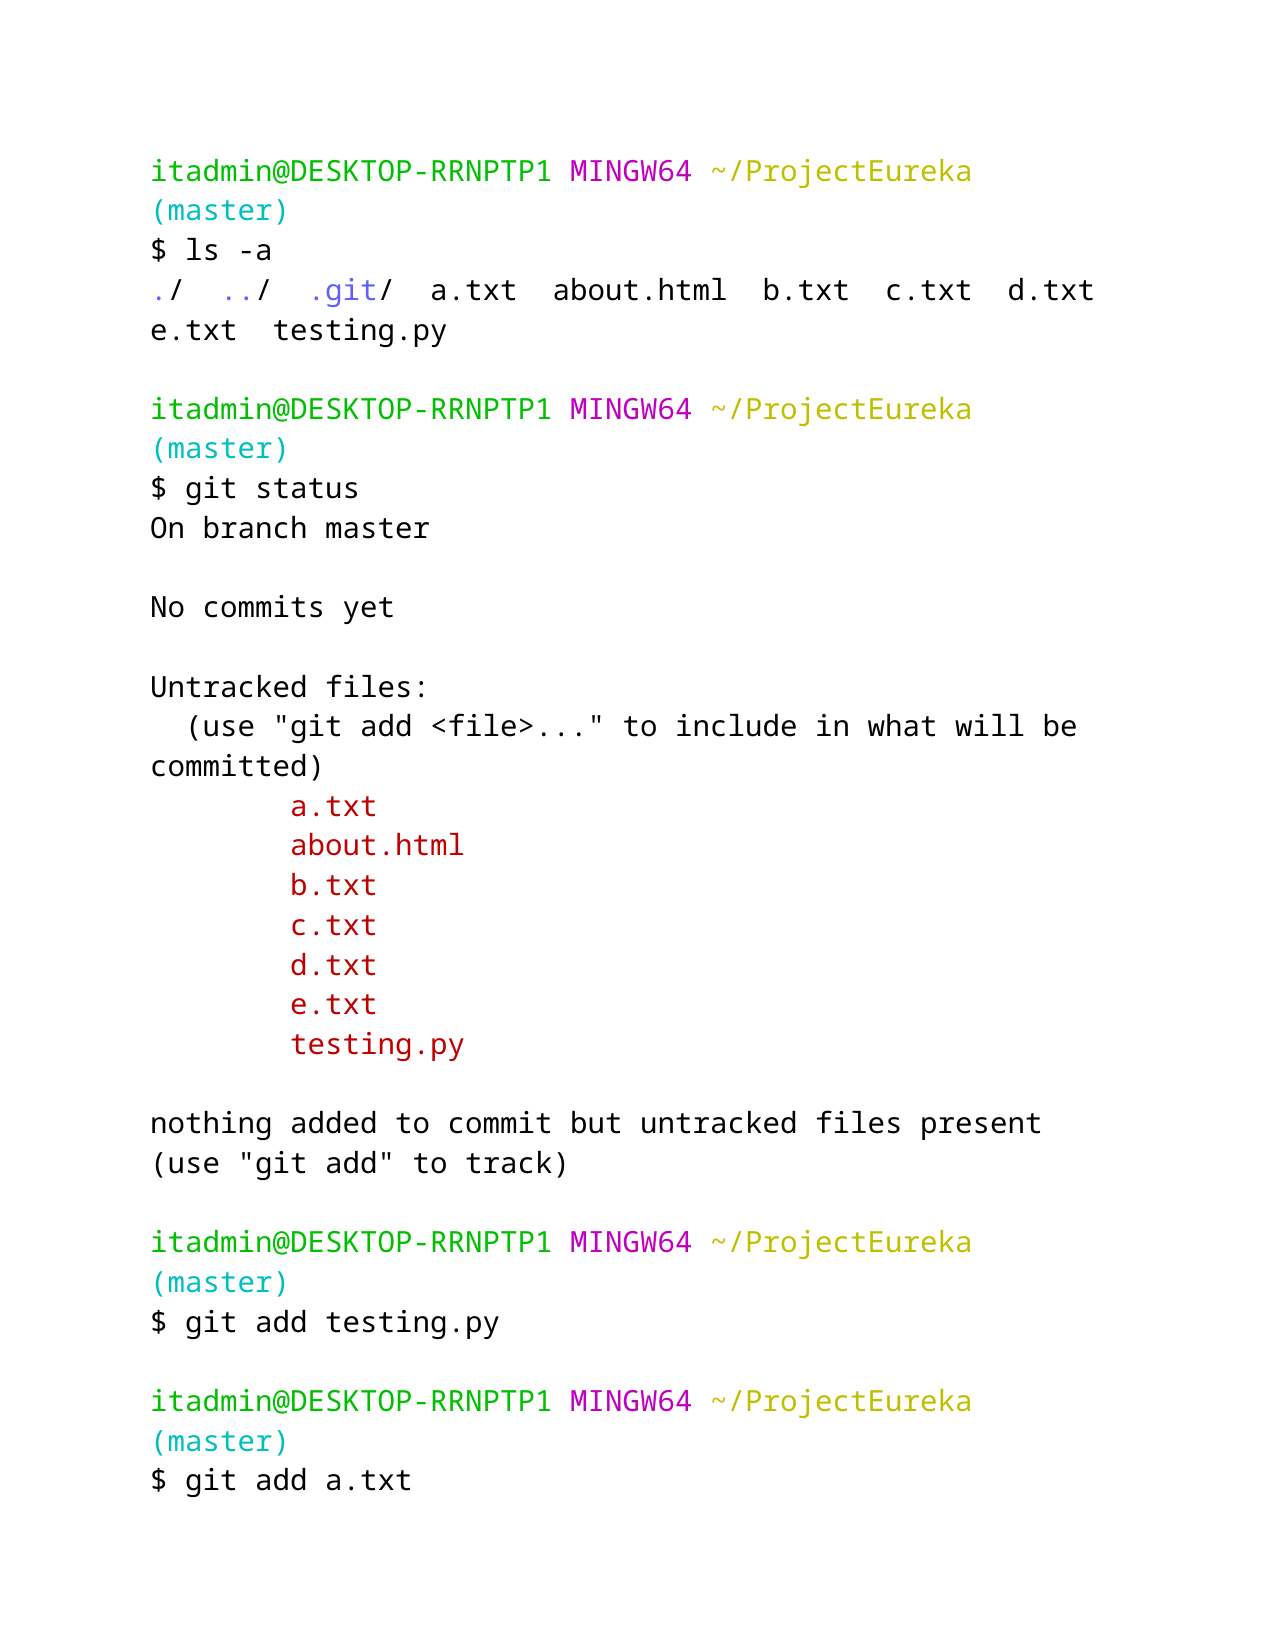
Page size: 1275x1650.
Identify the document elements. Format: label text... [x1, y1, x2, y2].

text nothing added to commit but untracked files present (use "git add" to track) [150, 1102, 1125, 1182]
text d.txt [150, 944, 1125, 983]
text ./ ../ .git/ a.txt about.html b.txt c.txt d.txt e.txt testing.py [150, 269, 1125, 348]
text testing.py [150, 1023, 1125, 1063]
text about.html [150, 825, 1125, 864]
text No commits yet [150, 587, 1125, 626]
text On branch master [150, 507, 1125, 547]
text $ git add a.txt [150, 1460, 1125, 1499]
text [150, 1222, 1125, 1301]
text Untracked files: [150, 666, 1125, 706]
text c.txt [150, 904, 1125, 944]
text (use "git add <file>..." to include in what will be committed) [150, 706, 1125, 785]
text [150, 1380, 1125, 1460]
text a.txt [150, 785, 1125, 825]
text $ ls -a [150, 229, 1125, 269]
text $ git add testing.py [150, 1301, 1125, 1341]
text $ git status [150, 467, 1125, 507]
text e.txt [150, 983, 1125, 1023]
text b.txt [150, 864, 1125, 904]
text itadmin@DESKTOP-RRNPTP1 MINGW64 ~/ProjectEureka (master) [150, 150, 1125, 229]
text itadmin@DESKTOP-RRNPTP1 MINGW64 ~/ProjectEureka (master) [150, 388, 1125, 467]
